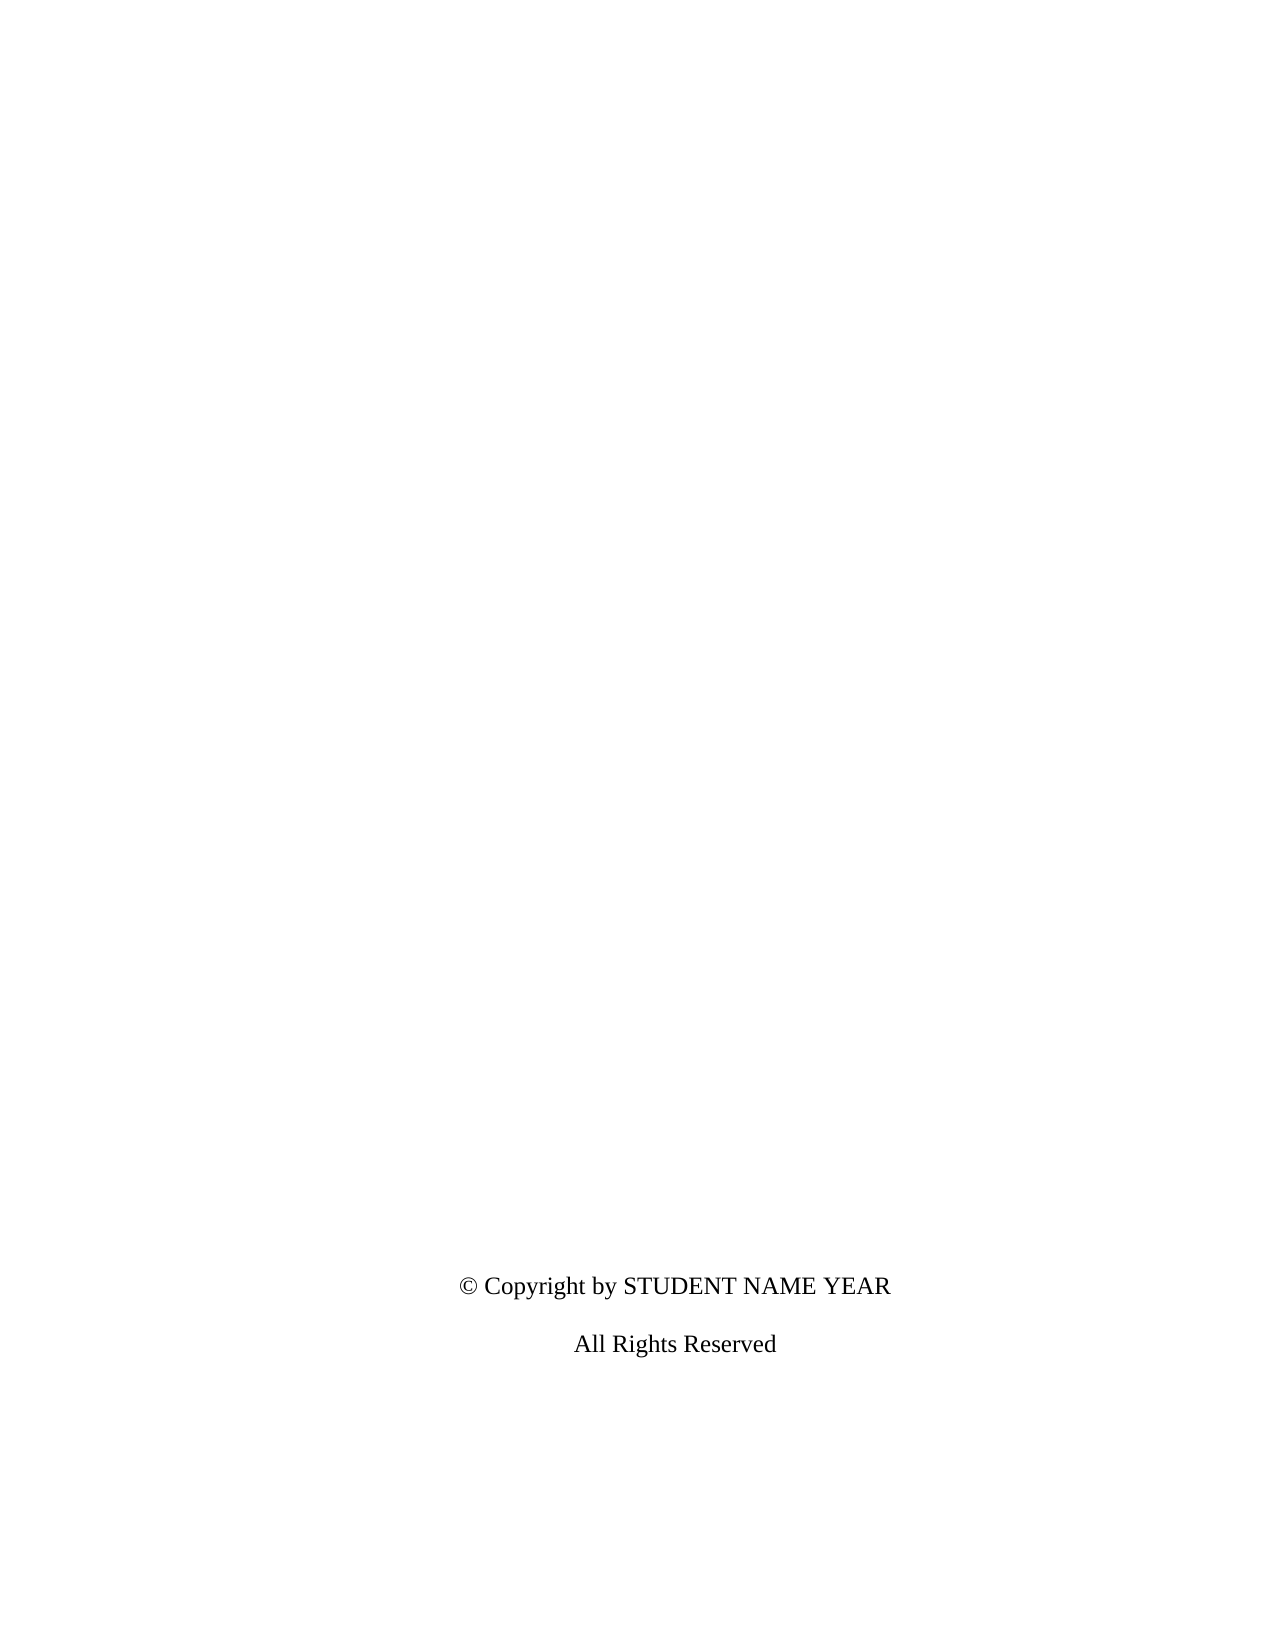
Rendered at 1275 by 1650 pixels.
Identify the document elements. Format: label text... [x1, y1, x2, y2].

text © Copyright by STUDENT NAME YEAR [225, 1271, 1125, 1300]
text All Rights Reserved [225, 1329, 1125, 1357]
